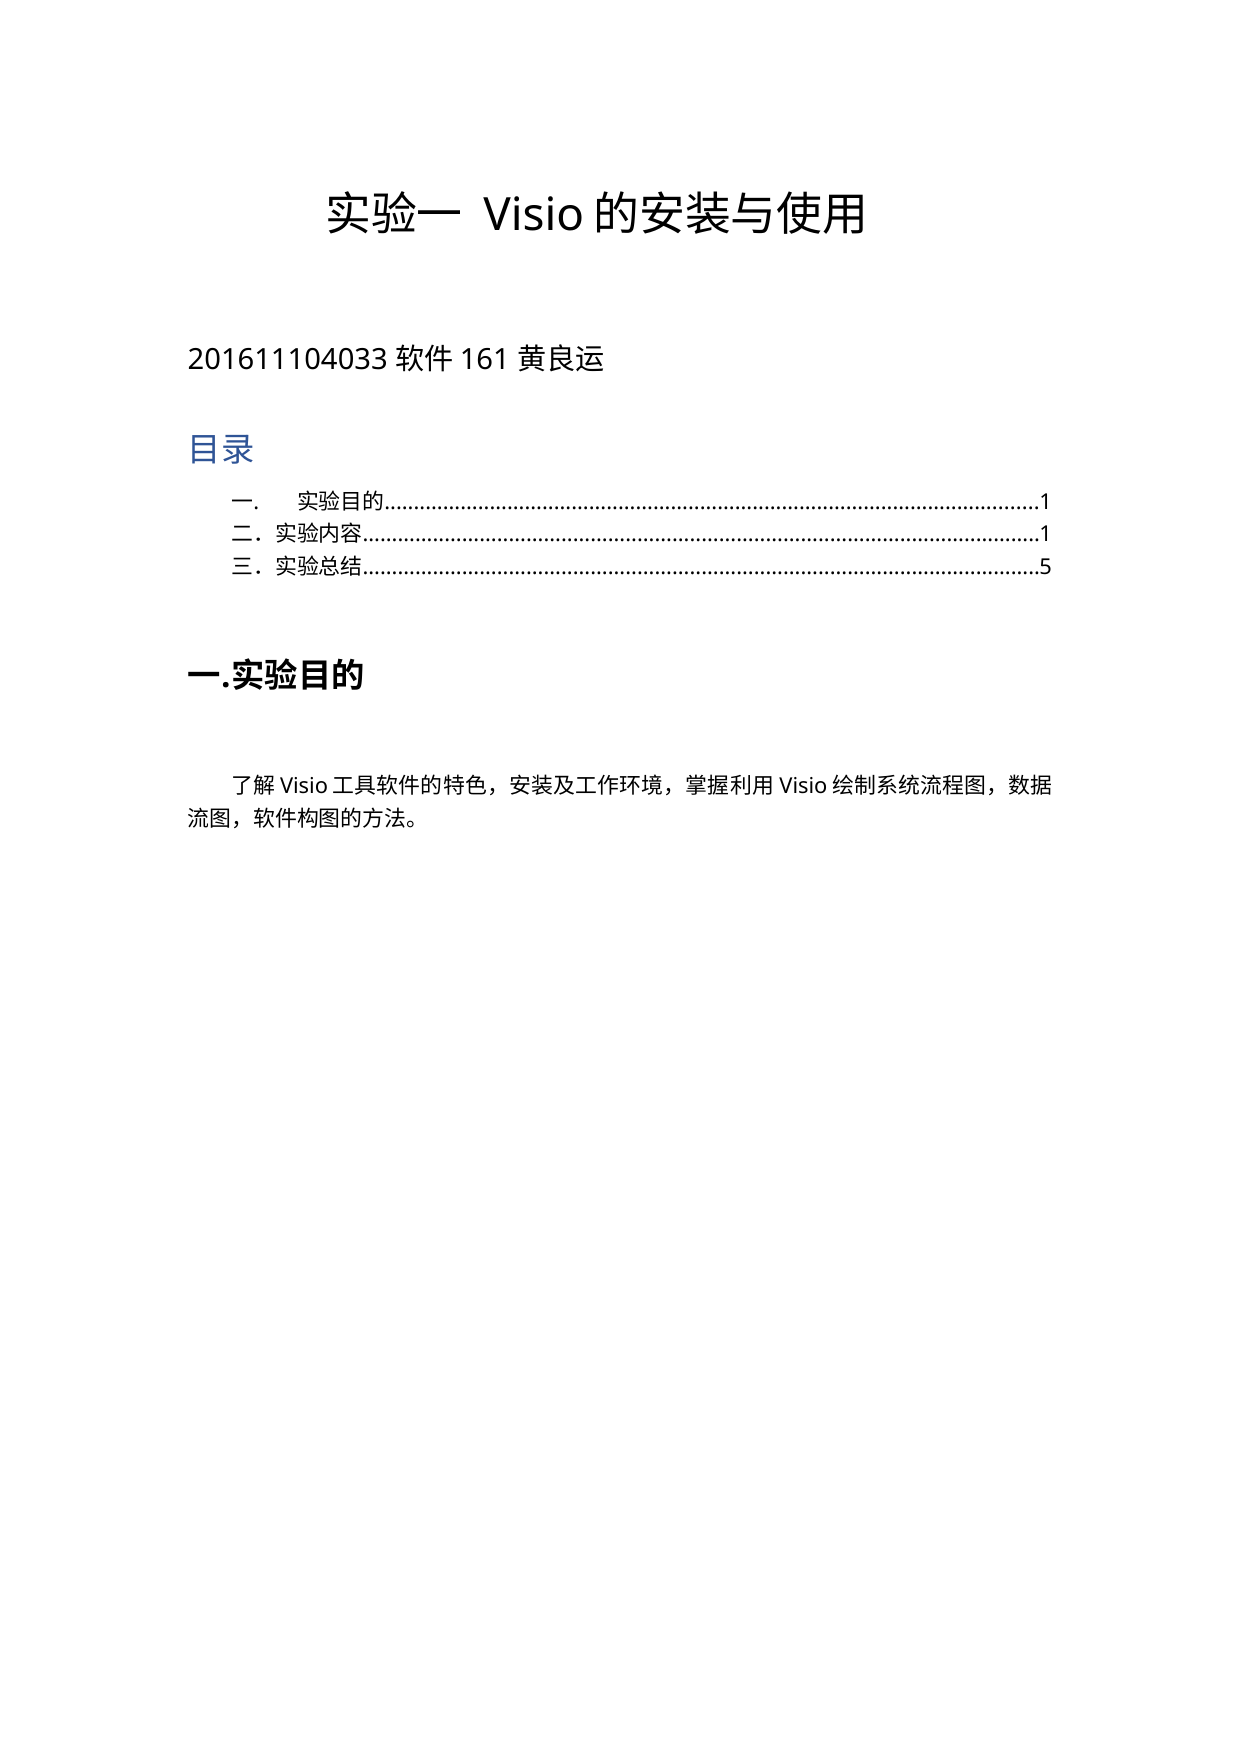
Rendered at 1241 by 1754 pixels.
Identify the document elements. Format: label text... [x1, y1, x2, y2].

text 201611104033 软件161 黄良运 [187, 324, 1053, 389]
text 了解Visio工具软件的特色，安装及工作环境，掌握利用Visio绘制系统流程图，数据流图，软件构图的方法。 [187, 768, 1053, 833]
subtitle 实验目的 [187, 640, 1053, 705]
text 实验一 Visio的安装与使用 [187, 162, 1053, 259]
